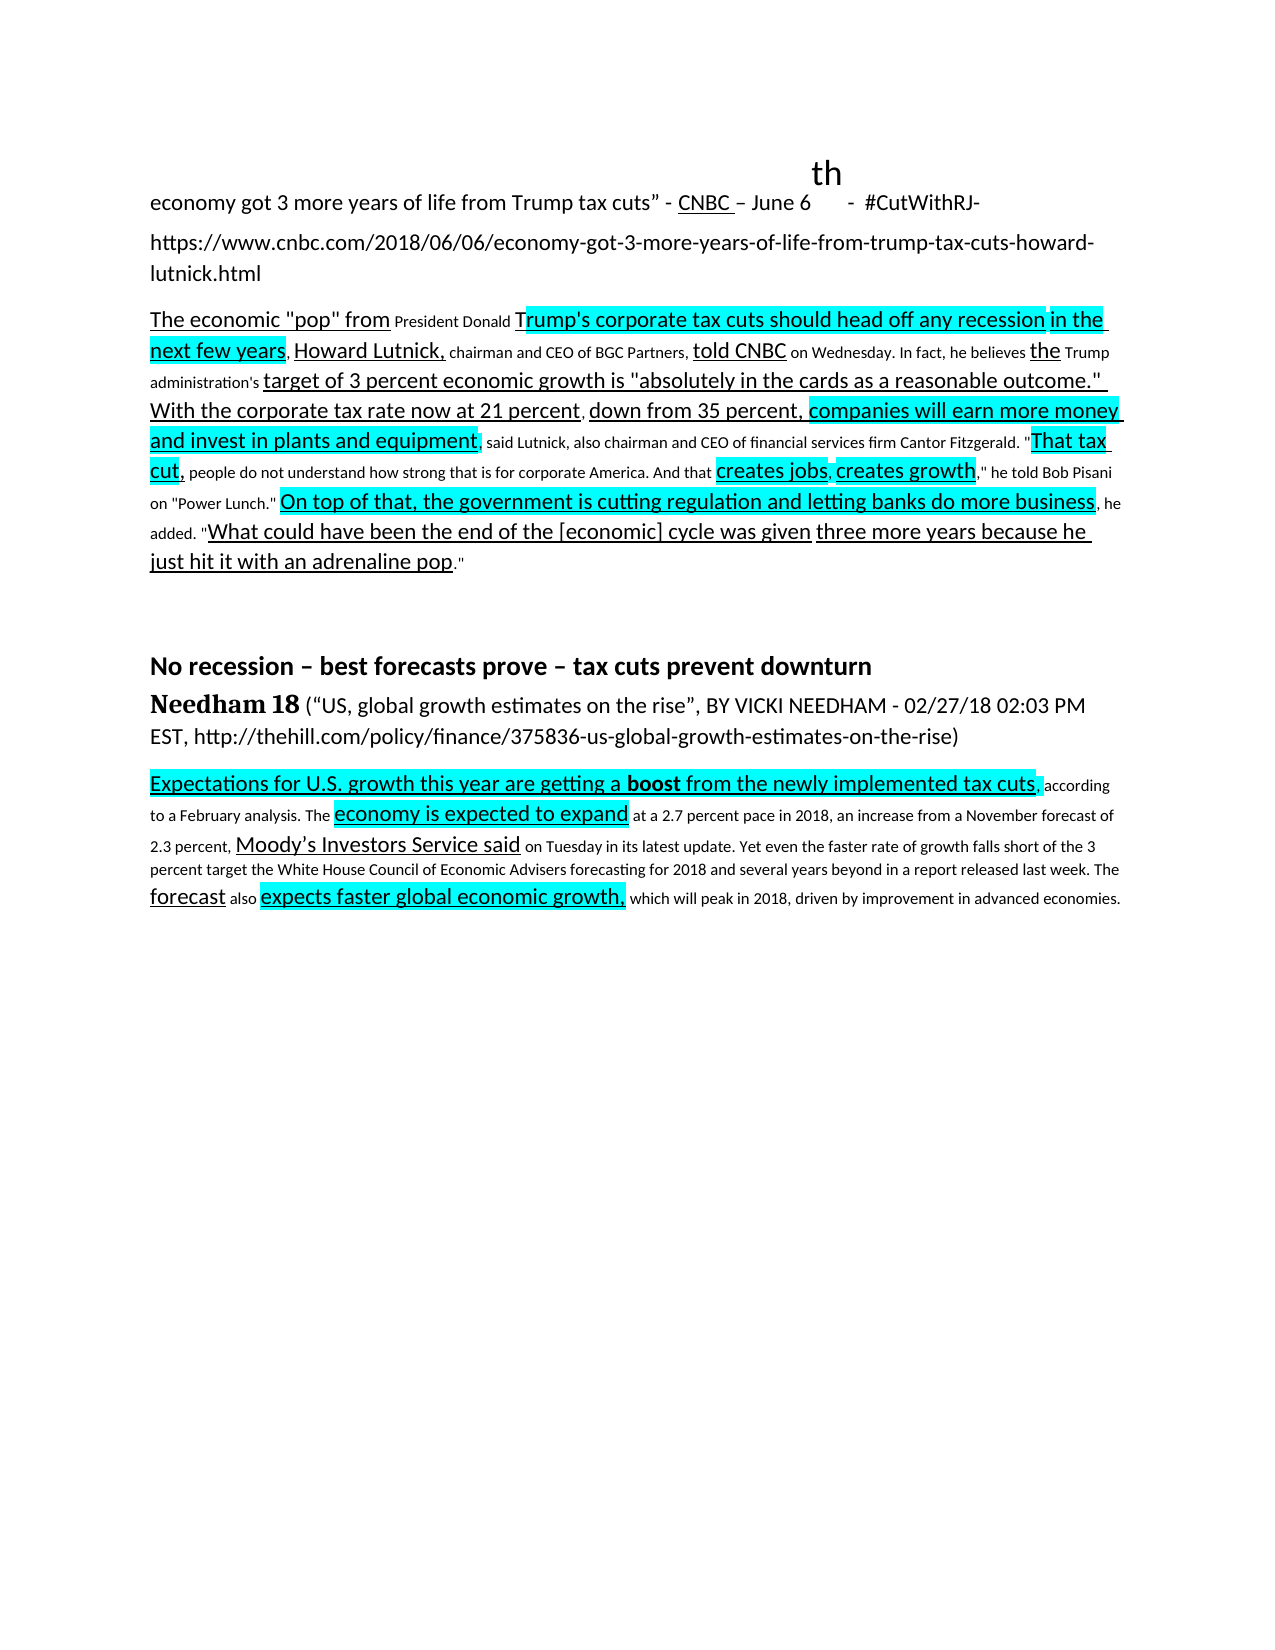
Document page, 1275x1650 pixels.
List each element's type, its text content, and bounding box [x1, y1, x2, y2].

text The economic "pop" from President Donald Trump's corporate tax cuts should head off any recession in the next few years, Howard Lutnick, chairman and CEO of BGC Partners, told CNBC on Wednesday. In fact, he believes the Trump administration's target of 3 percent economic growth is "absolutely in the cards as a reasonable outcome." With the corporate tax rate now at 21 percent, down from 35 percent, companies will earn more money and invest in plants and equipment, said Lutnick, also chairman and CEO of financial services firm Cantor Fitzgerald. "That tax cut, people do not understand how strong that is for corporate America. And that creates jobs, creates growth," he told Bob Pisani on "Power Lunch." On top of that, the government is cutting regulation and letting banks do more business, he added. "What could have been the end of the [economic] cycle was given three more years because he just hit it with an adrenaline pop." [150, 306, 1125, 575]
subtitle No recession – best forecasts prove – tax cuts prevent downturn [150, 649, 1125, 682]
text Expectations for U.S. growth this year are getting a boost from the newly implemented tax cuts, according to a February analysis. The economy is expected to expand at a 2.7 percent pace in 2018, an increase from a November forecast of 2.3 percent, Moody’s Investors Service said on Tuesday in its latest update. Yet even the faster rate of growth falls short of the 3 percent target the White House Council of Economic Advisers forecasting for 2018 and several years beyond in a report released last week. The forecast also expects faster global economic growth, which will peak in 2018, driven by improvement in advanced economies. [150, 769, 1125, 910]
text Needham 18 (“US, global growth estimates on the rise”, BY VICKI NEEDHAM - 02/27/18 02:03 PM EST, http://thehill.com/policy/finance/375836-us-global-growth-estimates-on-the-rise) [150, 689, 1125, 751]
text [150, 150, 1125, 287]
